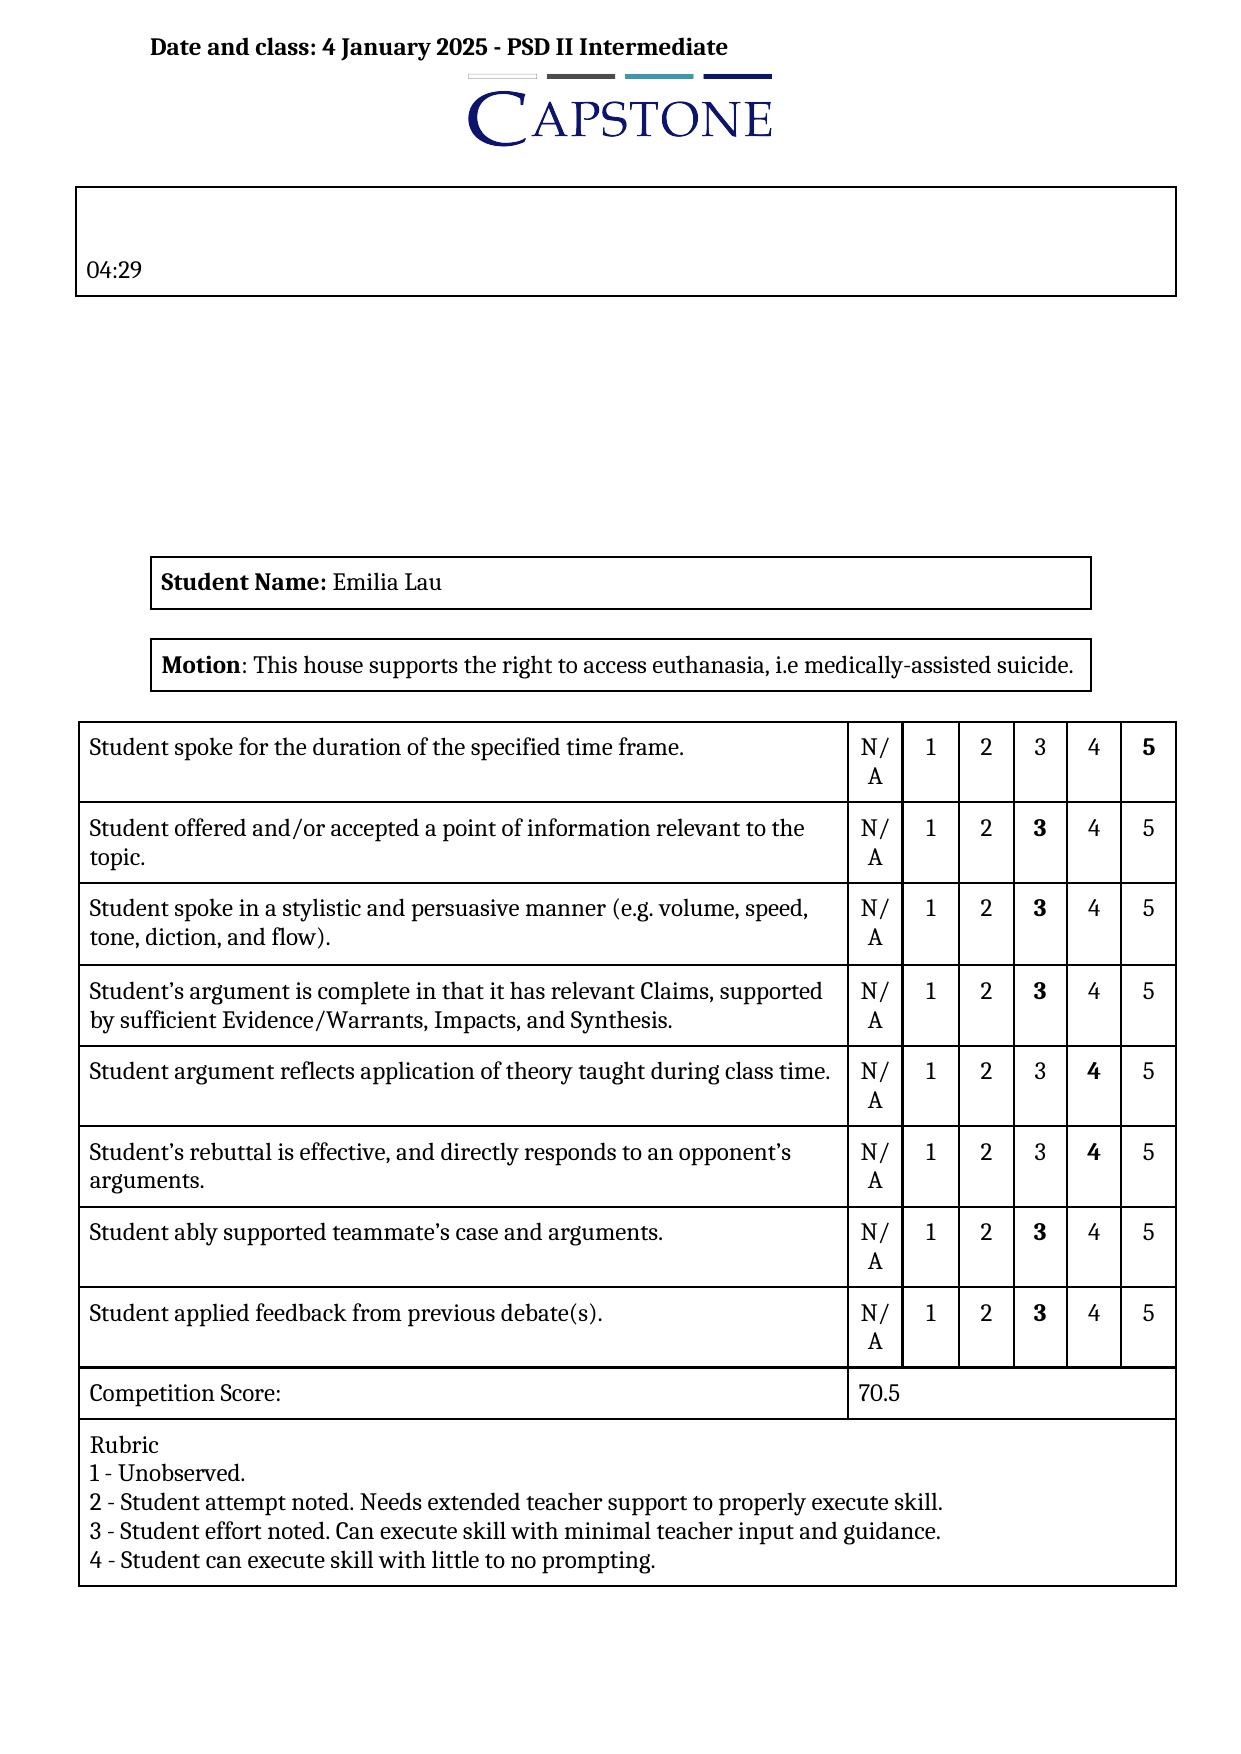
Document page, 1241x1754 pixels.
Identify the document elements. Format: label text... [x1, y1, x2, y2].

table_cell 3 [1015, 884, 1066, 964]
table_cell 1 [904, 884, 958, 964]
table_cell 2 [960, 1127, 1013, 1206]
table_cell 5 [1122, 803, 1175, 882]
table_cell 2 [960, 1047, 1013, 1125]
table_cell N/A [849, 1288, 901, 1366]
table_cell N/A [849, 1127, 901, 1206]
table_header 4 [1068, 723, 1120, 801]
table_header Student spoke for the duration of the specified time frame. [80, 723, 847, 801]
table_cell 2 [960, 803, 1013, 882]
table_cell 2 [960, 1288, 1013, 1366]
table_cell 1 [904, 1208, 958, 1286]
table_cell 3 [1015, 1127, 1066, 1206]
table_cell 5 [1122, 884, 1175, 964]
table_cell 4 [1068, 1208, 1120, 1286]
table_header N/A [849, 723, 901, 801]
table_cell 4 [1068, 1127, 1120, 1206]
table_cell 5 [1122, 1047, 1175, 1125]
table_cell N/A [849, 803, 901, 882]
table_cell 4 [1068, 1288, 1120, 1366]
table_cell 1 [904, 1047, 958, 1125]
table_cell 4 [1068, 884, 1120, 964]
table_cell N/A [849, 884, 901, 964]
table_cell 1 [904, 1127, 958, 1206]
table_cell 1 [904, 966, 958, 1045]
table_header 5 [1122, 723, 1175, 801]
table_cell 4 [1068, 803, 1120, 882]
table_cell 2 [960, 1208, 1013, 1286]
table_cell 5 [1122, 1288, 1175, 1366]
table_header 2 [960, 723, 1013, 801]
table_cell N/A [849, 1047, 901, 1125]
table_cell 3 [1015, 803, 1066, 882]
table_cell Student offered and/or accepted a point of information relevant to the topic. [80, 803, 847, 882]
table_cell 1 [904, 803, 958, 882]
table_cell 1 [904, 1288, 958, 1366]
table_cell 2 [960, 884, 1013, 964]
table_cell 5 [1122, 1208, 1175, 1286]
table_cell Student spoke in a stylistic and persuasive manner (e.g. volume, speed, tone, diction, and flow). [80, 884, 847, 964]
table_cell Student’s rebuttal is effective, and directly responds to an opponent’s arguments. [80, 1127, 847, 1206]
table_cell Student ably supported teammate’s case and arguments. [80, 1208, 847, 1286]
table_header Student Name: Emilia Lau [152, 558, 1090, 607]
table_cell 3 [1015, 1047, 1066, 1125]
table_cell 4 [1068, 966, 1120, 1045]
table_header Motion: This house supports the right to access euthanasia, i.e medically-assisted suicide. [152, 640, 1090, 690]
table_cell 4 [1068, 1047, 1120, 1125]
table_cell 5 [1122, 966, 1175, 1045]
table_cell 3 [1015, 1288, 1066, 1366]
table_cell Student argument reflects application of theory taught during class time. [80, 1047, 847, 1125]
table_header 1 [904, 723, 958, 801]
table_header 3 [1015, 723, 1066, 801]
table_cell 3 [1015, 966, 1066, 1045]
table_cell 3 [1015, 1208, 1066, 1286]
table_cell Student applied feedback from previous debate(s). [80, 1288, 847, 1366]
table_cell Student’s argument is complete in that it has relevant Claims, supported by sufficient Evidence/Warrants, Impacts, and Synthesis. [80, 966, 847, 1045]
table_cell Competition Score: [80, 1369, 847, 1418]
table_cell N/A [849, 1208, 901, 1286]
table_cell 5 [1122, 1127, 1175, 1206]
table_cell 2 [960, 966, 1013, 1045]
picture [460, 66, 781, 153]
table_cell 70.5 [849, 1369, 1175, 1418]
table_cell N/A [849, 966, 901, 1045]
